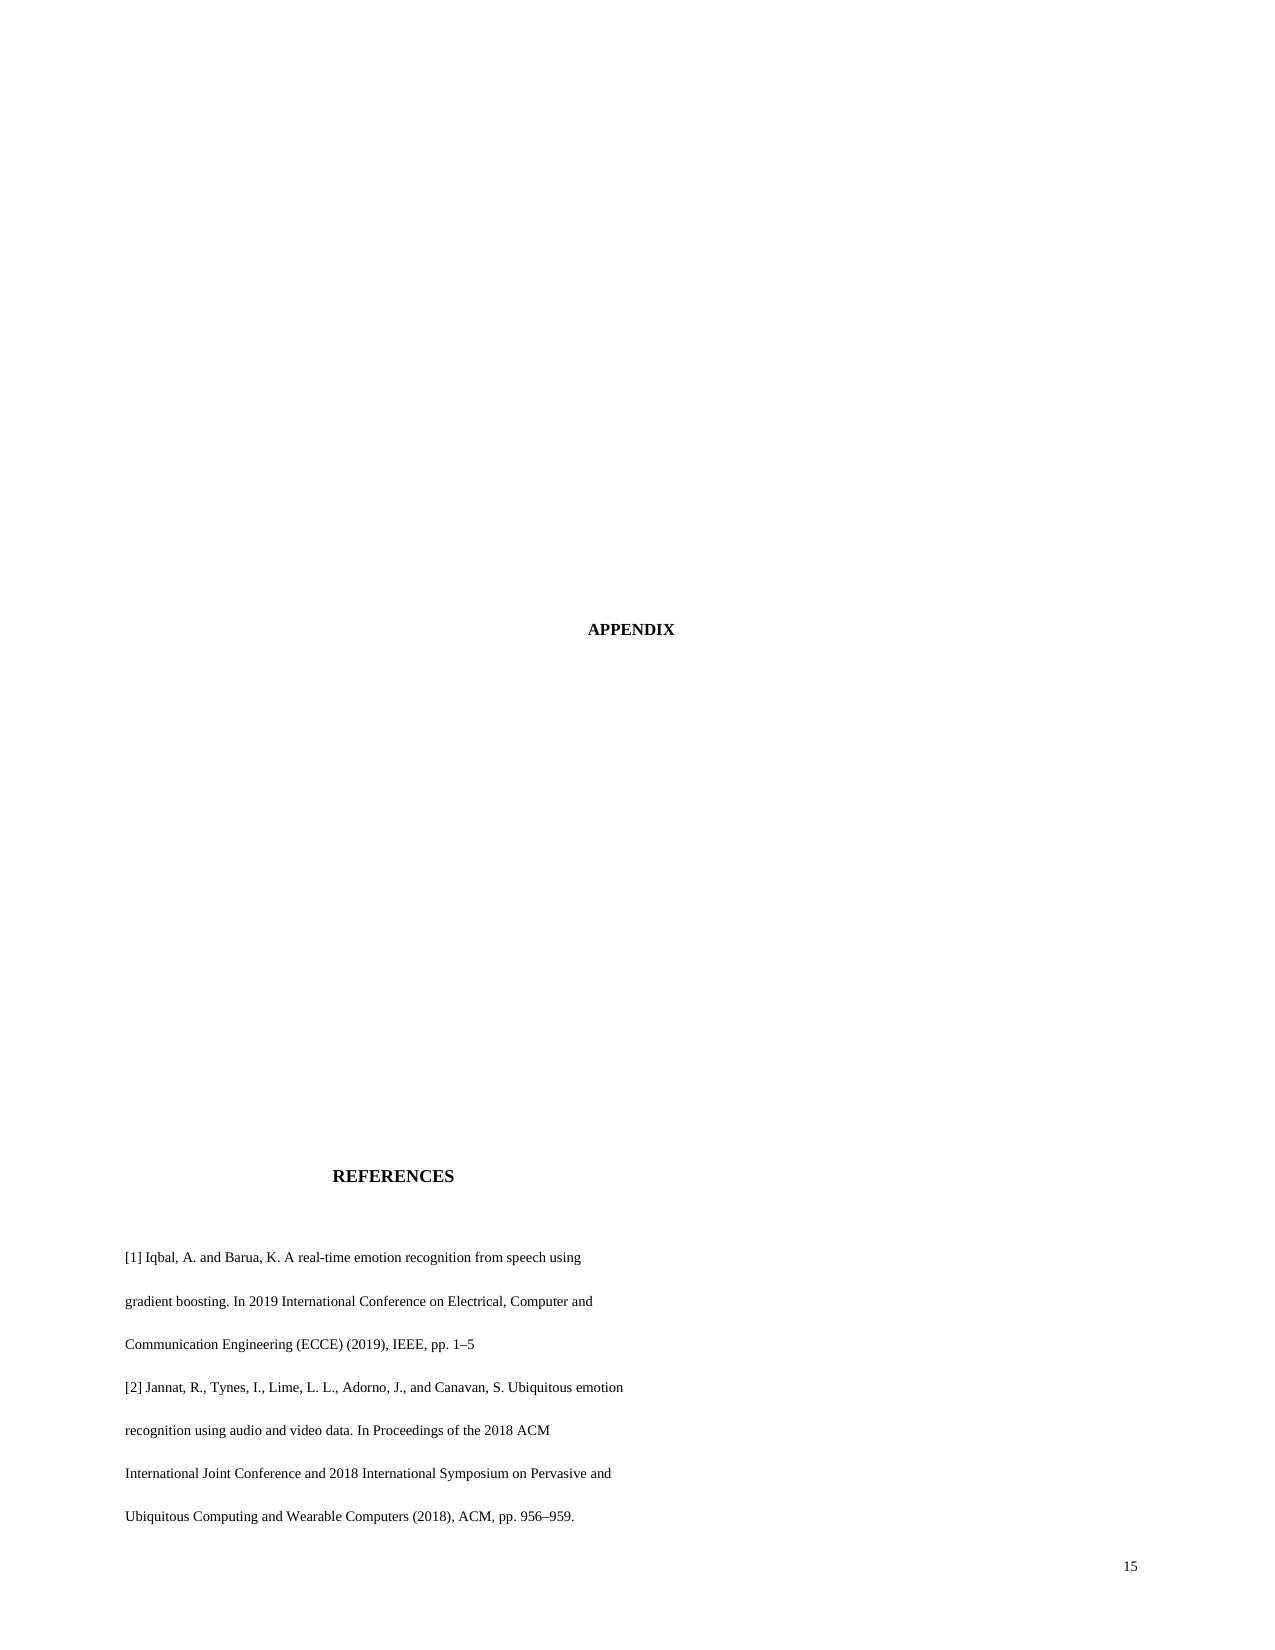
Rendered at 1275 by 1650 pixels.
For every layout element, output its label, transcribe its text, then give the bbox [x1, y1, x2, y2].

text REFERENCES [125, 1150, 1137, 1186]
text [125, 1237, 1137, 1525]
text APPENDIX [125, 606, 1137, 639]
